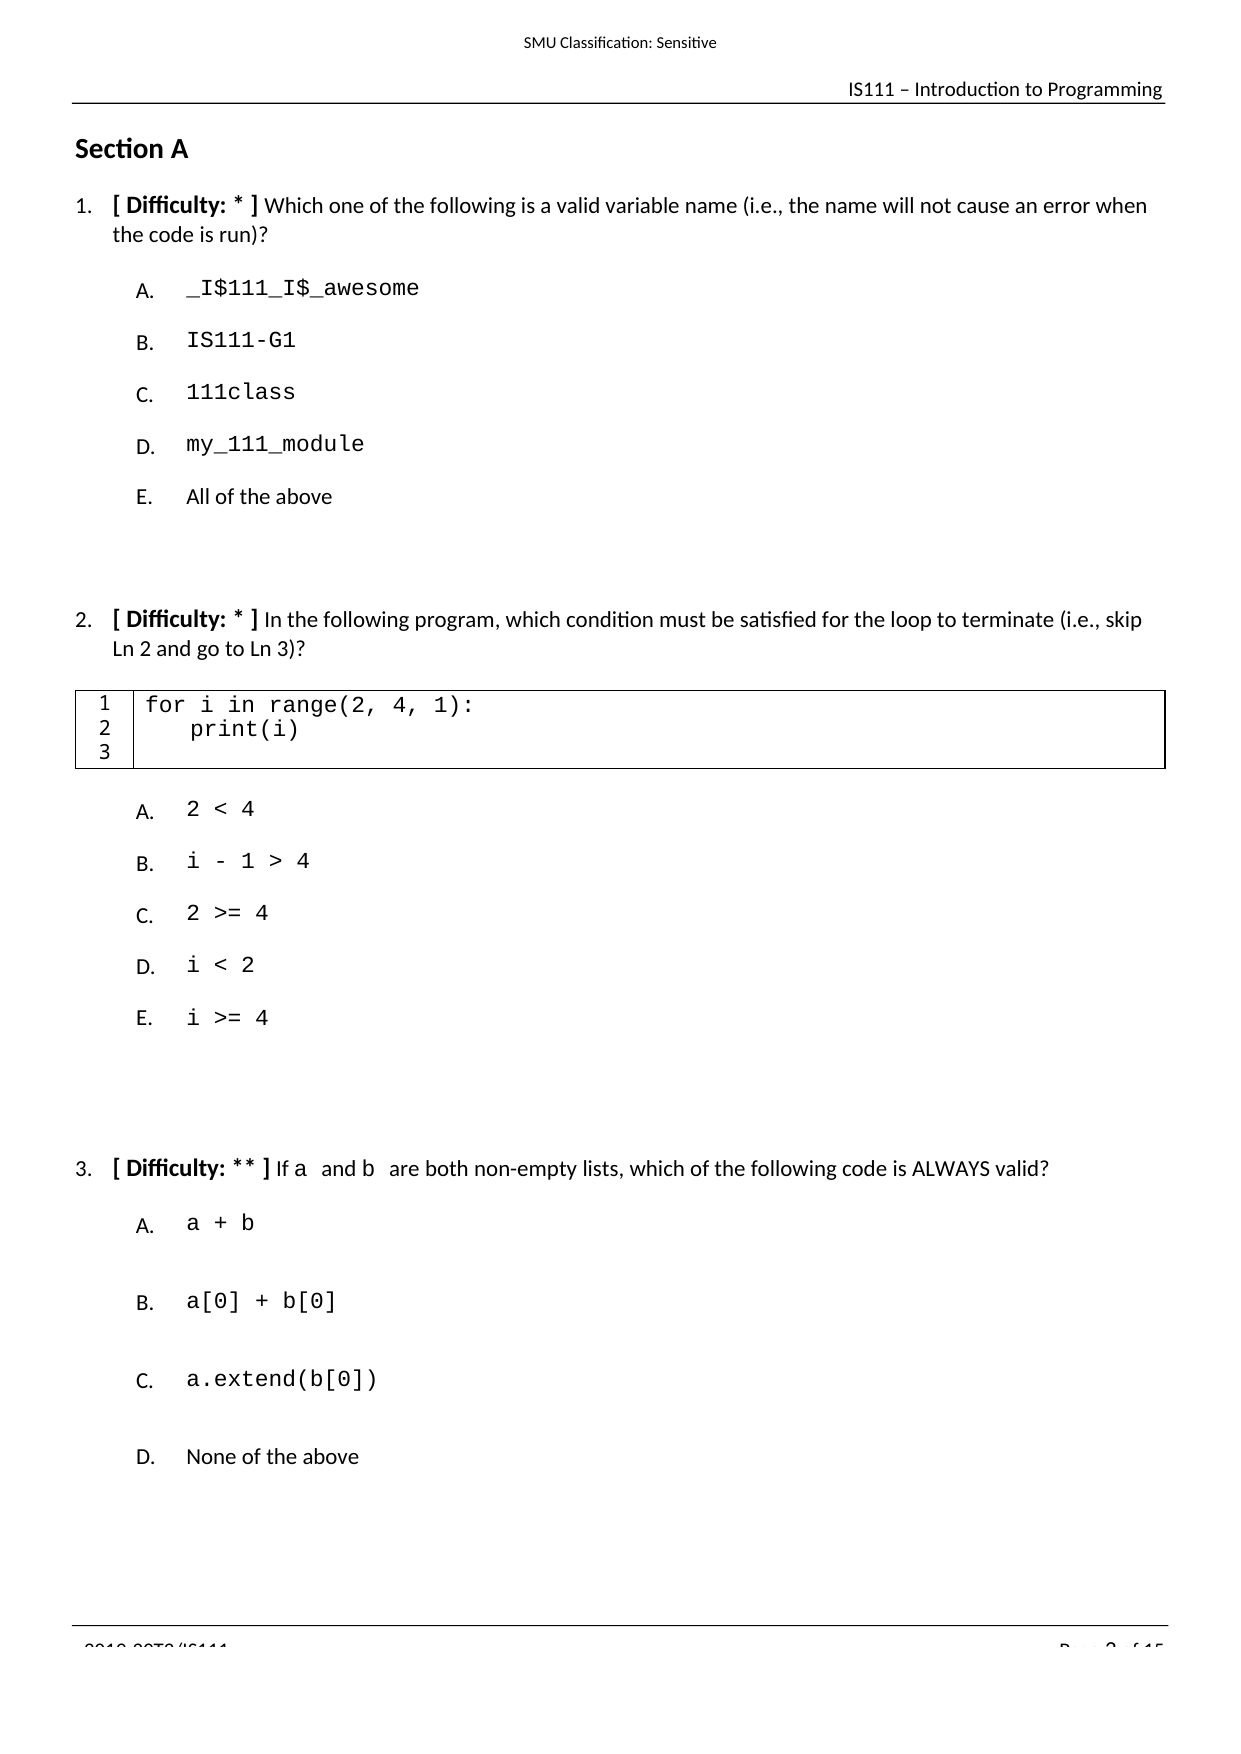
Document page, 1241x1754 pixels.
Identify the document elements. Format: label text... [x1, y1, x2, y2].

table_cell C. [115, 889, 171, 941]
table_cell E. [115, 993, 171, 1032]
table_header 1 2 3 [76, 691, 133, 768]
table_cell D. [115, 420, 171, 474]
table_cell All of the above [171, 474, 441, 511]
table_cell C. [115, 368, 171, 420]
table_cell B. [115, 837, 171, 889]
table_cell D. [115, 941, 171, 993]
subtitle Section A [75, 130, 1209, 166]
table_cell my_111_module [171, 420, 441, 474]
table_header A. [115, 277, 171, 316]
table_cell B. [115, 316, 171, 368]
table_cell IS111-G1 [171, 316, 441, 368]
table_cell B. [115, 1264, 171, 1342]
table_header 2 < 4 [171, 798, 331, 837]
table_cell D. [115, 1421, 171, 1472]
list [ Difficulty: ** ] If a and b are both non-empty lists, which of the following code is ALWAYS valid? [75, 1152, 1209, 1183]
table_cell 111class [171, 368, 441, 420]
table_header for i in range(2, 4, 1): print(i) [134, 691, 1164, 768]
table_cell None of the above [171, 1421, 399, 1472]
table_cell i - 1 > 4 [171, 837, 331, 889]
table_cell a.extend(b[0]) [171, 1342, 399, 1421]
table_header a + b [171, 1211, 399, 1264]
table_cell 2 >= 4 [171, 889, 331, 941]
table_cell C. [115, 1342, 171, 1421]
list [ Difficulty: * ] Which one of the following is a valid variable name (i.e., the name will not cause an error when the code is run)? [75, 189, 1151, 248]
table_cell i < 2 [171, 941, 331, 993]
table_cell a[0] + b[0] [171, 1264, 399, 1342]
table_cell E. [115, 474, 171, 511]
table_header _I$111_I$_awesome [171, 277, 441, 316]
table_cell i >= 4 [171, 993, 331, 1032]
table_header A. [115, 798, 171, 837]
table_header A. [115, 1211, 171, 1264]
list [ Difficulty: * ] In the following program, which condition must be satisfied for the loop to terminate (i.e., skip Ln 2 and go to Ln 3)? [75, 603, 1146, 662]
